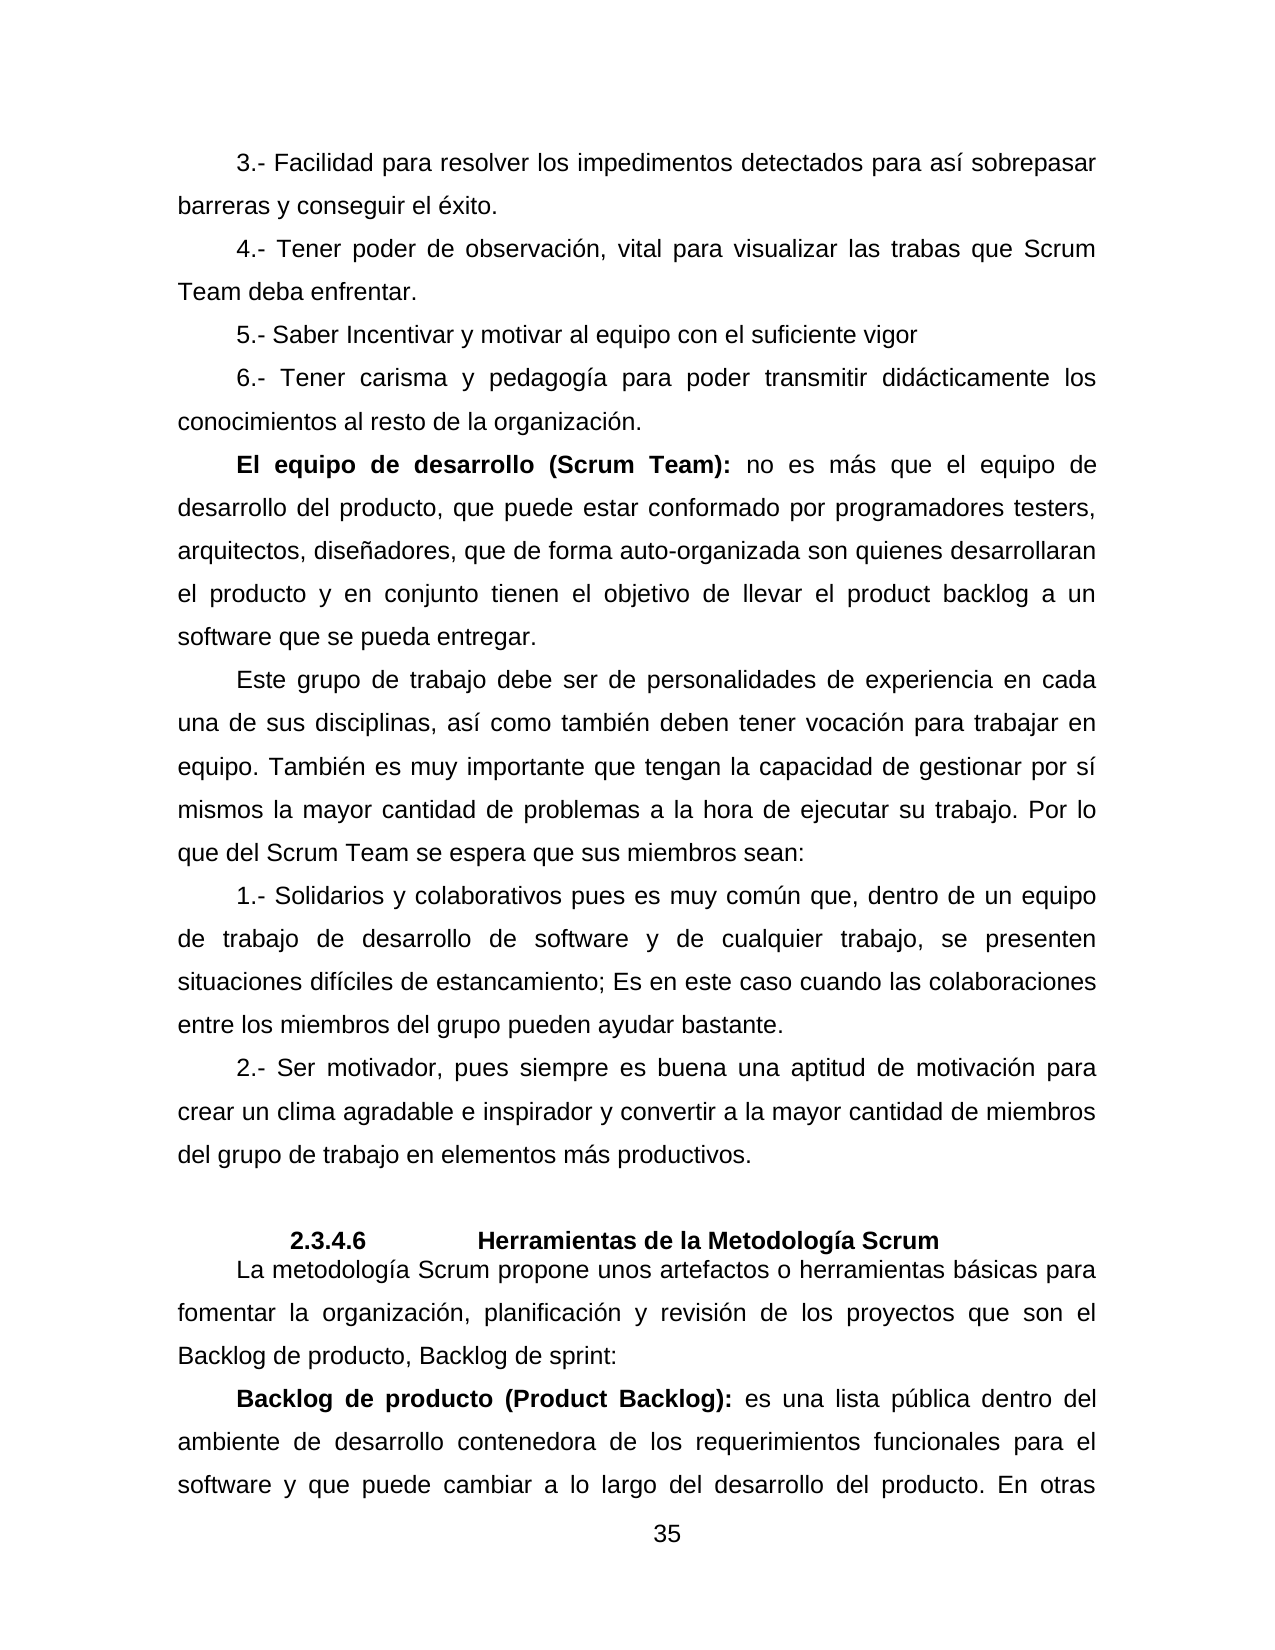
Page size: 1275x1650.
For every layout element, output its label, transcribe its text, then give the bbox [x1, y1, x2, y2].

text El equipo de desarrollo (Scrum Team): no es más que el equipo de desarrollo del producto, que puede estar conformado por programadores testers, arquitectos, diseñadores, que de forma auto-organizada son quienes desarrollaran el producto y en conjunto tienen el objetivo de llevar el product backlog a un software que se pueda entregar. [177, 449, 1098, 651]
text Este grupo de trabajo debe ser de personalidades de experiencia en cada una de sus disciplinas, así como también deben tener vocación para trabajar en equipo. También es muy importante que tengan la capacidad de gestionar por sí mismos la mayor cantidad de problemas a la hora de ejecutar su trabajo. Por lo que del Scrum Team se espera que sus miembros sean: [177, 665, 1098, 866]
subtitle Herramientas de la Metodología Scrum [290, 1226, 1098, 1254]
text 3.- Facilidad para resolver los impedimentos detectados para así sobrepasar barreras y conseguir el éxito. [177, 148, 1098, 219]
text 2.- Ser motivador, pues siempre es buena una aptitud de motivación para crear un clima agradable e inspirador y convertir a la mayor cantidad de miembros del grupo de trabajo en elementos más productivos. [177, 1053, 1098, 1168]
text 6.- Tener carisma y pedagogía para poder transmitir didácticamente los conocimientos al resto de la organización. [177, 363, 1098, 435]
text 4.- Tener poder de observación, vital para visualizar las trabas que Scrum Team deba enfrentar. [177, 234, 1098, 306]
text 1.- Solidarios y colaborativos pues es muy común que, dentro de un equipo de trabajo de desarrollo de software y de cualquier trabajo, se presenten situaciones difíciles de estancamiento; Es en este caso cuando las colaboraciones entre los miembros del grupo pueden ayudar bastante. [177, 881, 1098, 1039]
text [177, 1384, 1098, 1499]
text La metodología Scrum propone unos artefactos o herramientas básicas para fomentar la organización, planificación y revisión de los proyectos que son el Backlog de producto, Backlog de sprint: [177, 1254, 1098, 1369]
text 5.- Saber Incentivar y motivar al equipo con el suficiente vigor [177, 320, 1098, 349]
